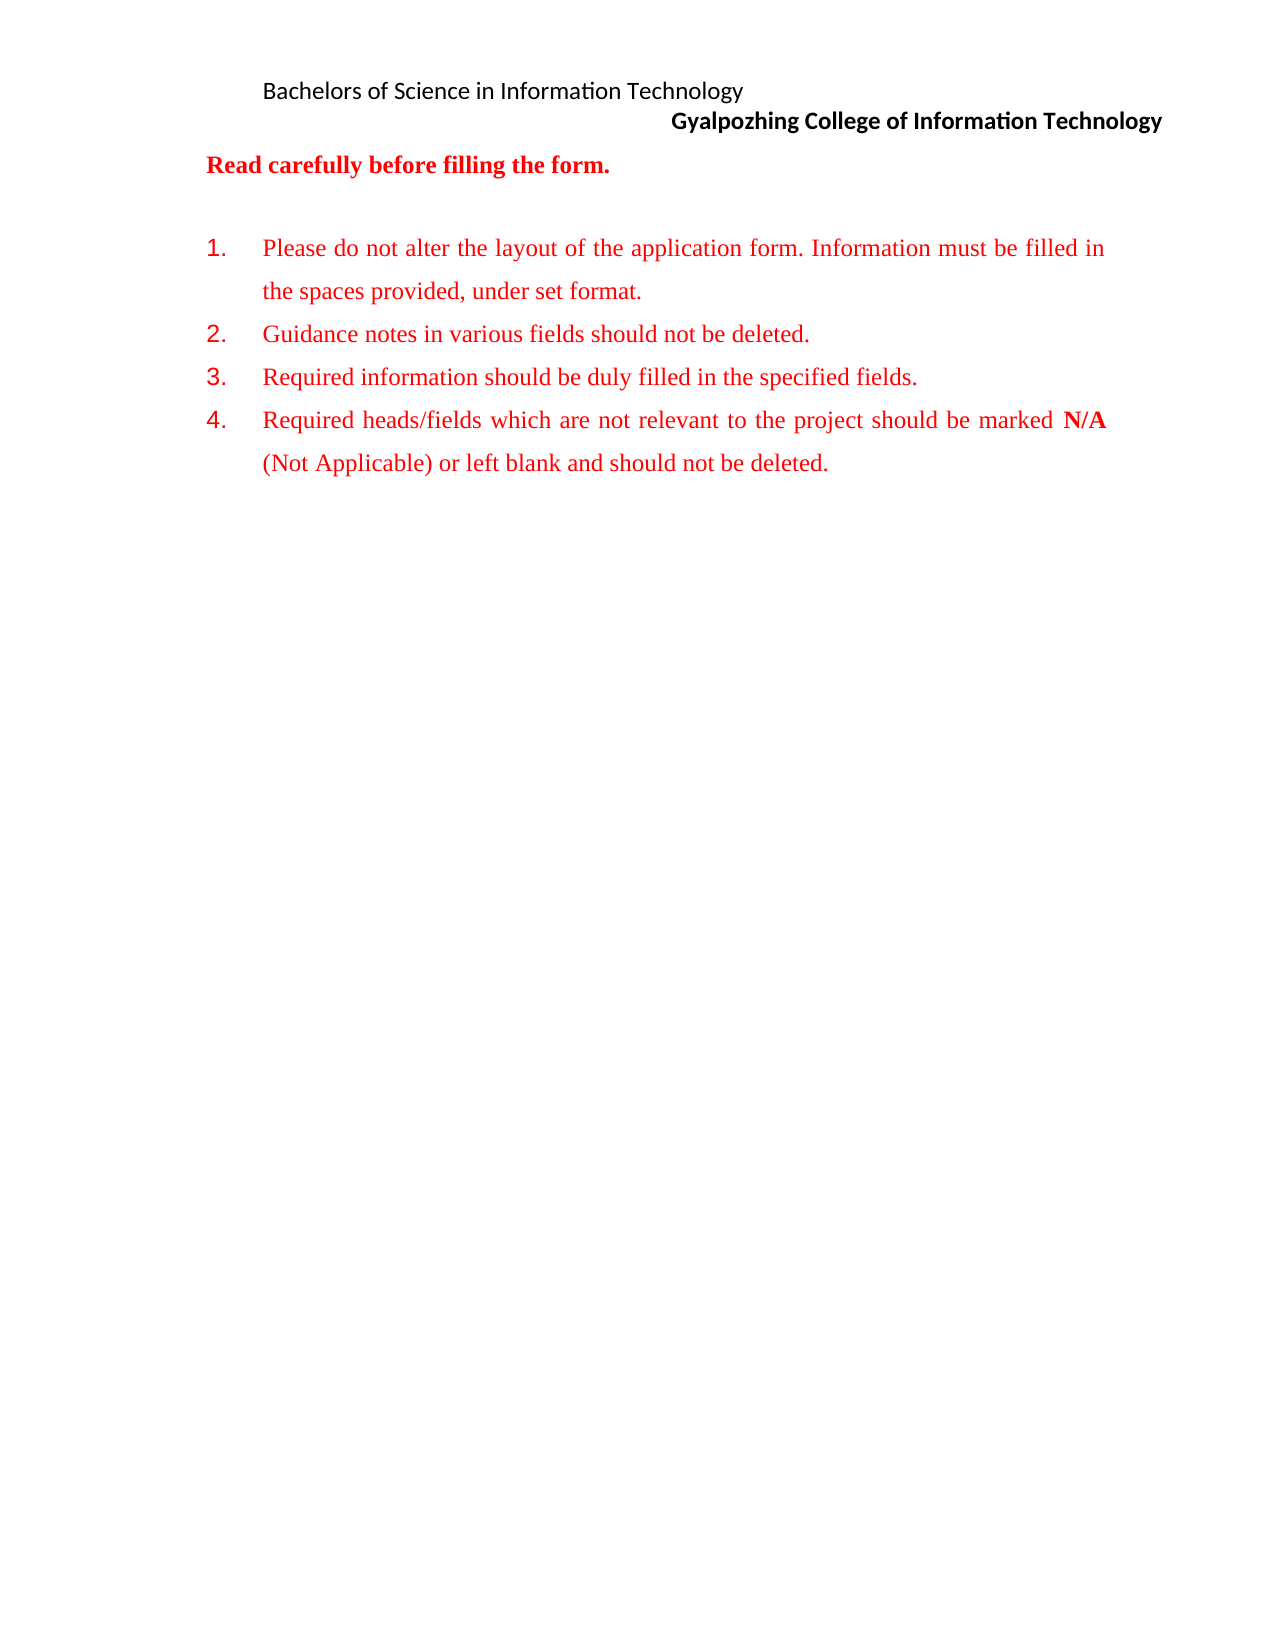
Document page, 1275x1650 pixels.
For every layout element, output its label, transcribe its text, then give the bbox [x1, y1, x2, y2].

text Read carefully before filling the form. [206, 150, 1106, 179]
list Required heads/fields which are not relevant to the project should be marked N/A (Not Applicable) or left blank and should not be deleted. [206, 405, 1106, 477]
list Guidance notes in various fields should not be deleted. [206, 319, 1106, 348]
list Please do not alter the layout of the application form. Information must be filled in the spaces provided, under set format. [206, 232, 1106, 304]
list Required information should be duly filled in the specified fields. [206, 362, 1106, 391]
